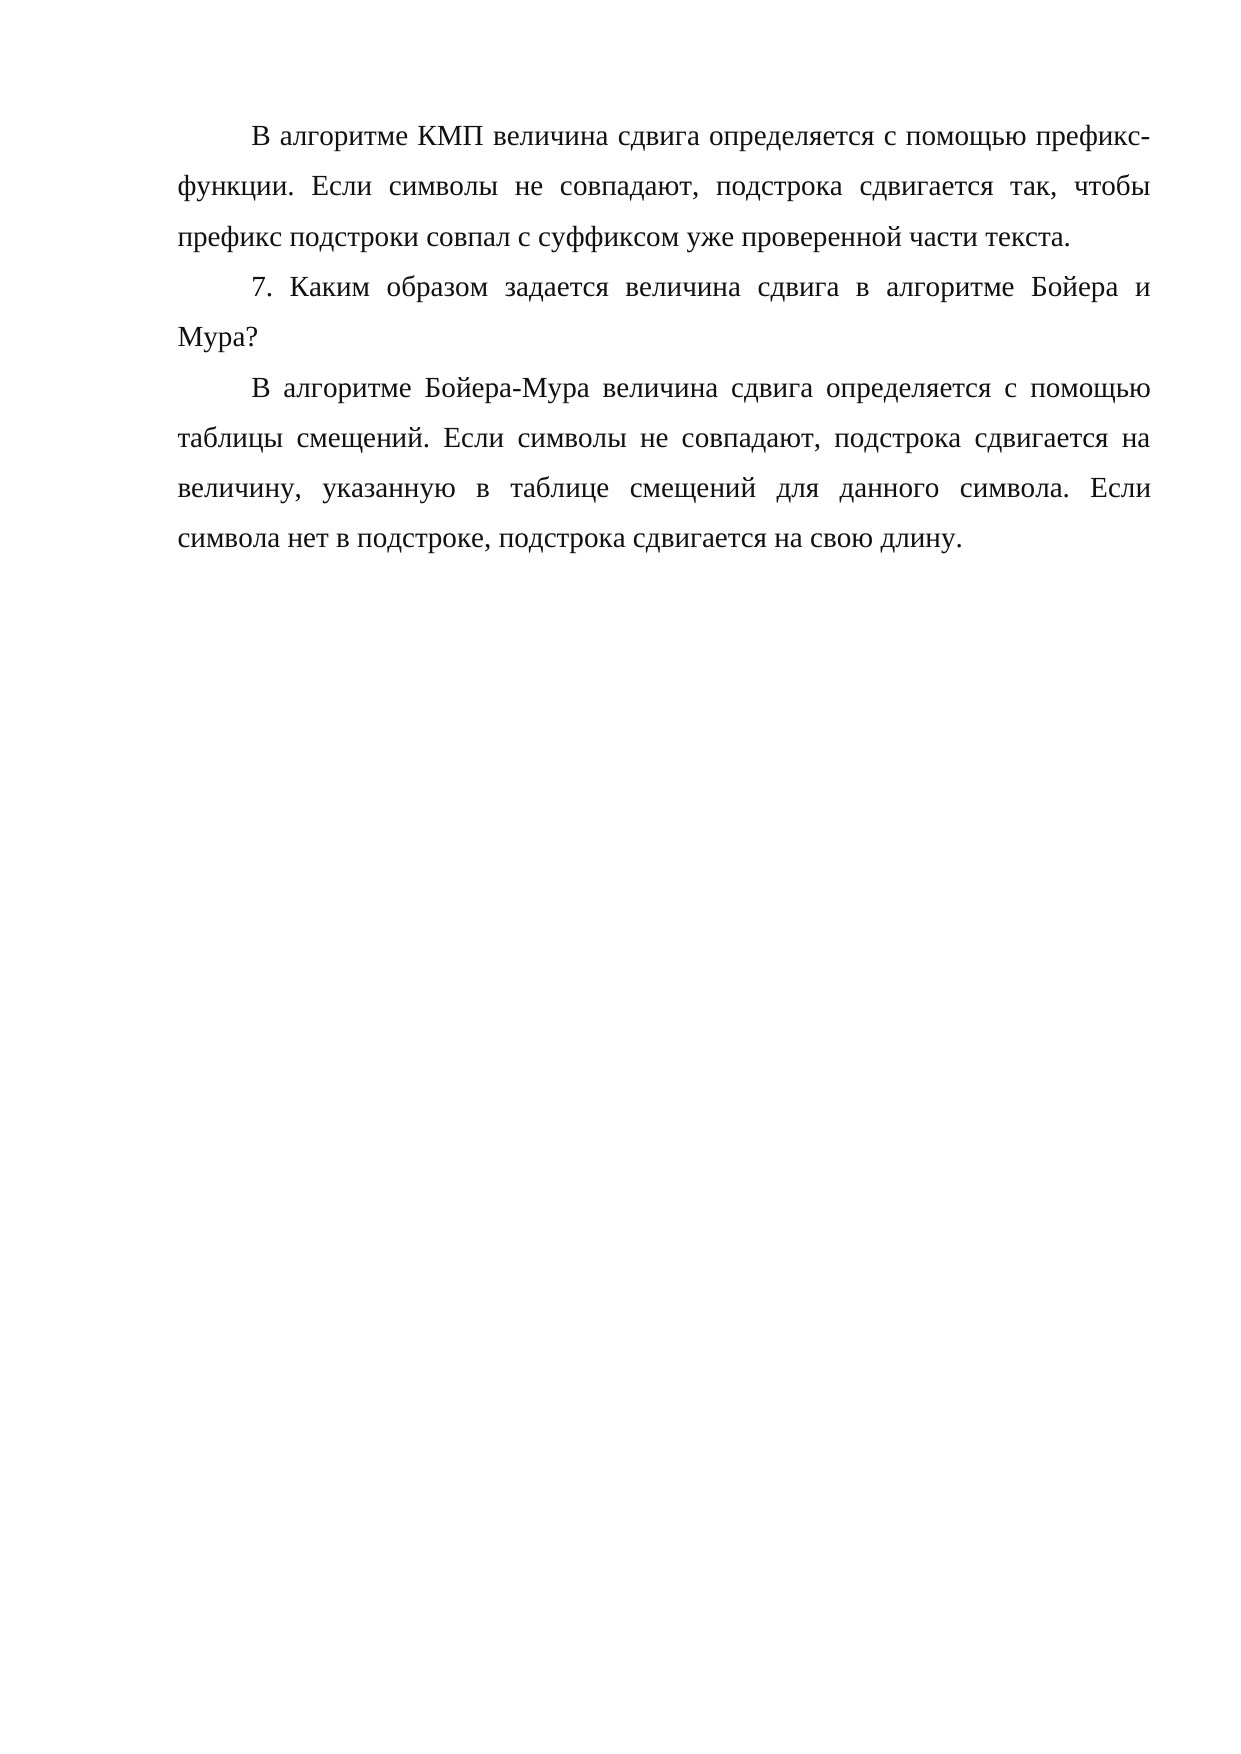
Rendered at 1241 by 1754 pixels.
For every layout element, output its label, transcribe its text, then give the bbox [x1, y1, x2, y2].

text В алгоритме Бойера-Мура величина сдвига определяется с помощью таблицы смещений. Если символы не совпадают, подстрока сдвигается на величину, указанную в таблице смещений для данного символа. Если символа нет в подстроке, подстрока сдвигается на свою длину. [177, 370, 1152, 554]
text В алгоритме КМП величина сдвига определяется с помощью префикс-функции. Если символы не совпадают, подстрока сдвигается так, чтобы префикс подстроки совпал с суффиксом уже проверенной части текста. [177, 118, 1152, 252]
text 7. Каким образом задается величина сдвига в алгоритме Бойера и Мура? [177, 269, 1152, 353]
